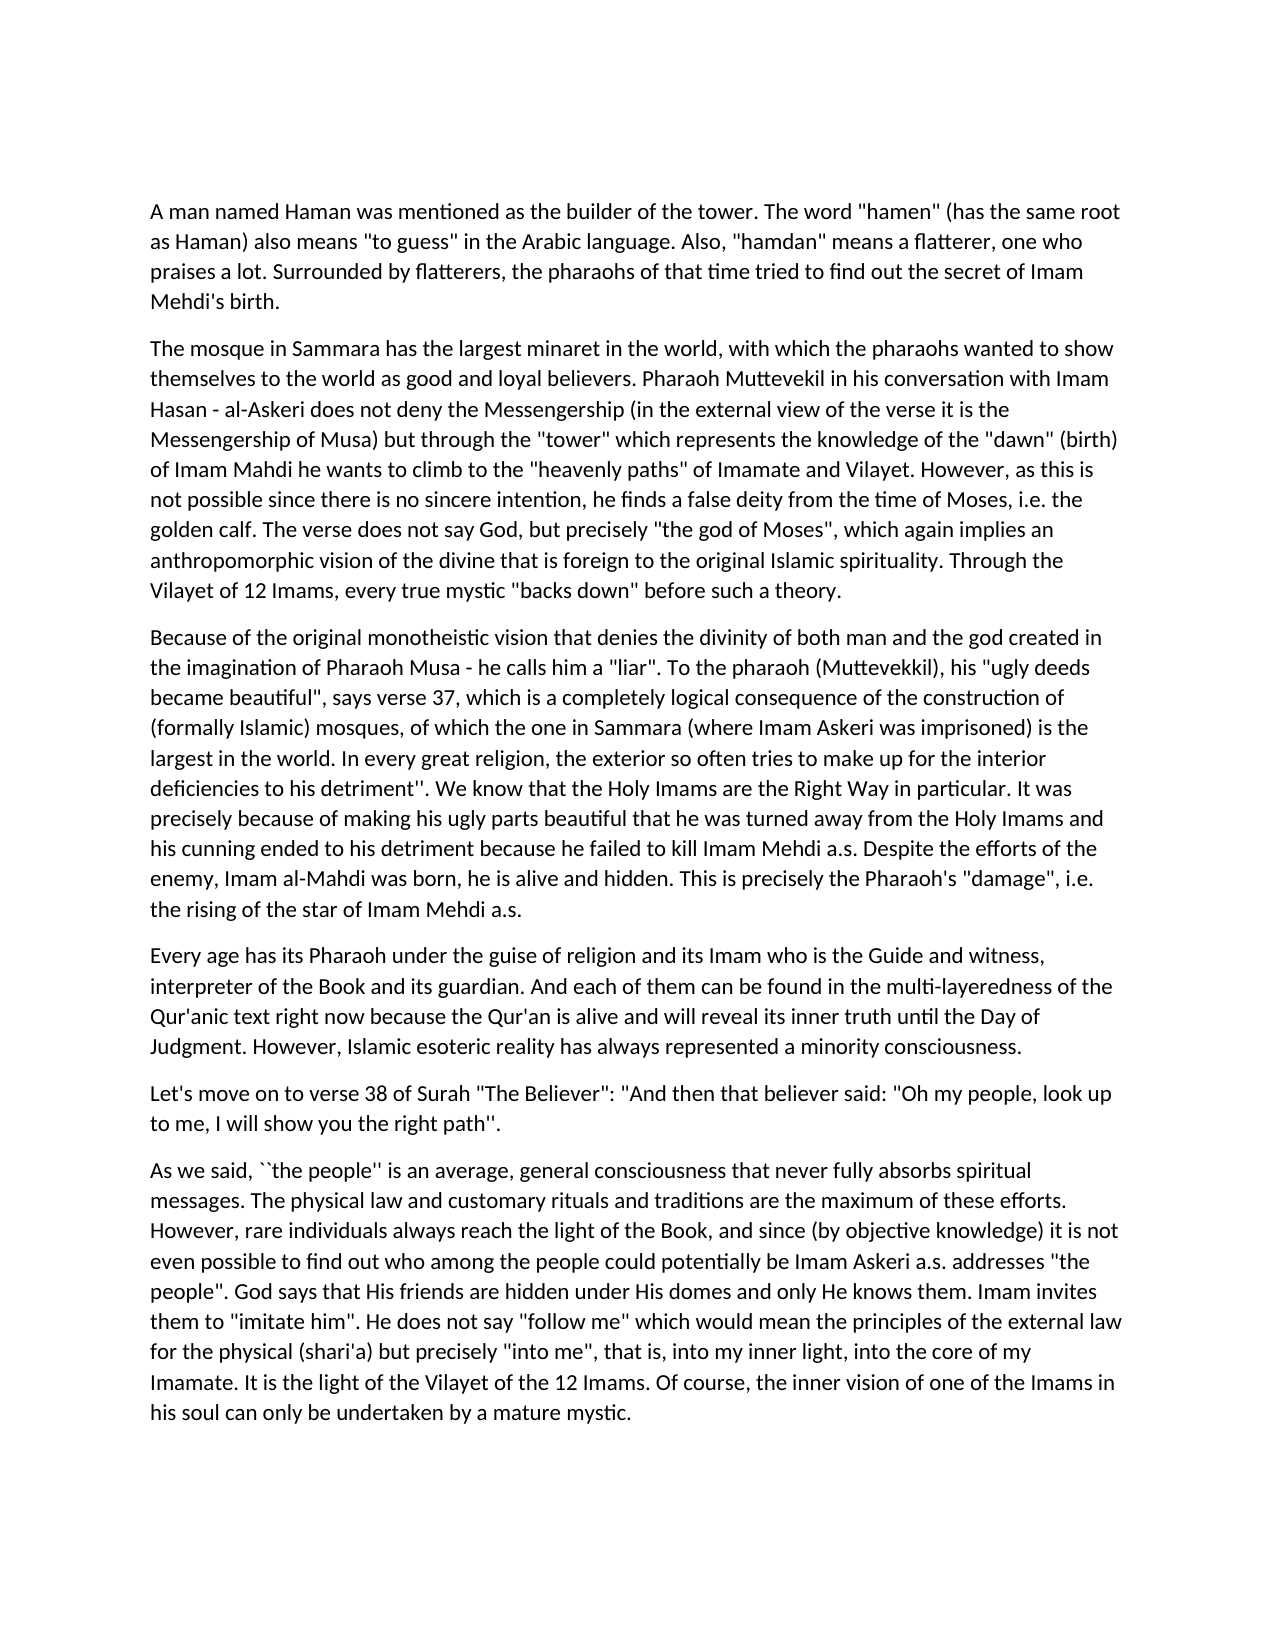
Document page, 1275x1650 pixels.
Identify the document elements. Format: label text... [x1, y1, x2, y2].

text Because of the original monotheistic vision that denies the divinity of both man and the god created in the imagination of Pharaoh Musa - he calls him a "liar". To the pharaoh (Muttevekkil), his "ugly deeds became beautiful", says verse 37, which is a completely logical consequence of the construction of (formally Islamic) mosques, of which the one in Sammara (where Imam Askeri was imprisoned) is the largest in the world. In every great religion, the exterior so often tries to make up for the interior deficiencies to his detriment''. We know that the Holy Imams are the Right Way in particular. It was precisely because of making his ugly parts beautiful that he was turned away from the Holy Imams and his cunning ended to his detriment because he failed to kill Imam Mehdi a.s. Despite the efforts of the enemy, Imam al-Mahdi was born, he is alive and hidden. This is precisely the Pharaoh's "damage", i.e. the rising of the star of Imam Mehdi a.s. [150, 623, 1125, 923]
text Every age has its Pharaoh under the guise of religion and its Imam who is the Guide and witness, interpreter of the Book and its guardian. And each of them can be found in the multi-layeredness of the Qur'anic text right now because the Qur'an is alive and will reveal its inner truth until the Day of Judgment. However, Islamic esoteric reality has always represented a minority consciousness. [150, 942, 1125, 1060]
text Let's move on to verse 38 of Surah "The Believer": "And then that believer said: "Oh my people, look up to me, I will show you the right path''. [150, 1079, 1125, 1137]
text As we said, ``the people'' is an average, general consciousness that never fully absorbs spiritual messages. The physical law and customary rituals and traditions are the maximum of these efforts. However, rare individuals always reach the light of the Book, and since (by objective knowledge) it is not even possible to find out who among the people could potentially be Imam Askeri a.s. addresses "the people". God says that His friends are hidden under His domes and only He knows them. Imam invites them to "imitate him". He does not say "follow me" which would mean the principles of the external law for the physical (shari'a) but precisely "into me", that is, into my inner light, into the core of my Imamate. It is the light of the Vilayet of the 12 Imams. Of course, the inner vision of one of the Imams in his soul can only be undertaken by a mature mystic. [150, 1156, 1125, 1426]
text A man named Haman was mentioned as the builder of the tower. The word "hamen" (has the same root as Haman) also means "to guess" in the Arabic language. Also, "hamdan" means a flatterer, one who praises a lot. Surrounded by flatterers, the pharaohs of that time tried to find out the secret of Imam Mehdi's birth. [150, 197, 1125, 316]
text The mosque in Sammara has the largest minaret in the world, with which the pharaohs wanted to show themselves to the world as good and loyal believers. Pharaoh Muttevekil in his conversation with Imam Hasan - al-Askeri does not deny the Messengership (in the external view of the verse it is the Messengership of Musa) but through the "tower" which represents the knowledge of the "dawn" (birth) of Imam Mahdi he wants to climb to the "heavenly paths" of Imamate and Vilayet. However, as this is not possible since there is no sincere intention, he finds a false deity from the time of Moses, i.e. the golden calf. The verse does not say God, but precisely "the god of Moses", which again implies an anthropomorphic vision of the divine that is foreign to the original Islamic spirituality. Through the Vilayet of 12 Imams, every true mystic "backs down" before such a theory. [150, 334, 1125, 604]
